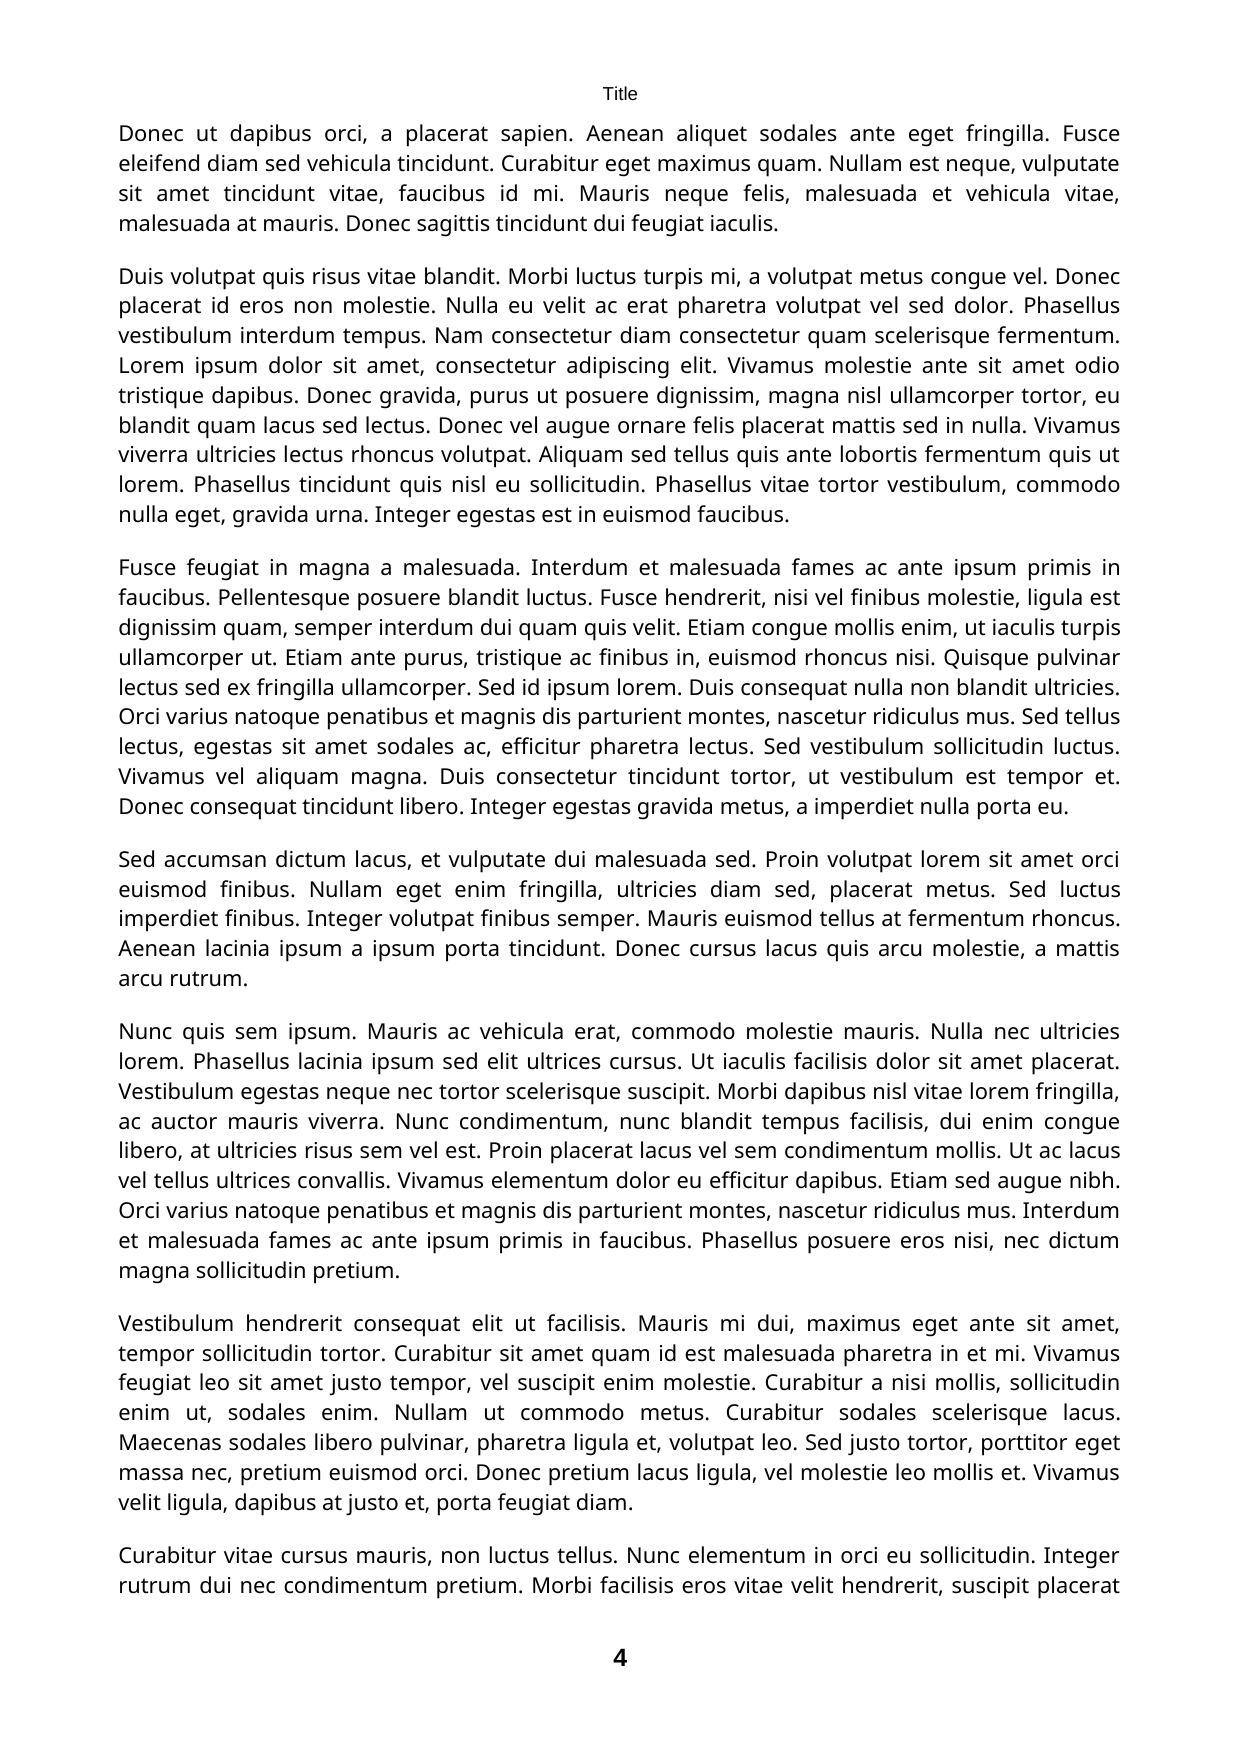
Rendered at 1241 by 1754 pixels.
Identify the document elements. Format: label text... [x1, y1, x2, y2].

text Nunc quis sem ipsum. Mauris ac vehicula erat, commodo molestie mauris. Nulla nec ultricies lorem. Phasellus lacinia ipsum sed elit ultrices cursus. Ut iaculis facilisis dolor sit amet placerat. Vestibulum egestas neque nec tortor scelerisque suscipit. Morbi dapibus nisl vitae lorem fringilla, ac auctor mauris viverra. Nunc condimentum, nunc blandit tempus facilisis, dui enim congue libero, at ultricies risus sem vel est. Proin placerat lacus vel sem condimentum mollis. Ut ac lacus vel tellus ultrices convallis. Vivamus elementum dolor eu efficitur dapibus. Etiam sed augue nibh. Orci varius natoque penatibus et magnis dis parturient montes, nascetur ridiculus mus. Interdum et malesuada fames ac ante ipsum primis in faucibus. Phasellus posuere eros nisi, nec dictum magna sollicitudin pretium. [118, 1016, 1122, 1284]
text Donec ut dapibus orci, a placerat sapien. Aenean aliquet sodales ante eget fringilla. Fusce eleifend diam sed vehicula tincidunt. Curabitur eget maximus quam. Nullam est neque, vulputate sit amet tincidunt vitae, faucibus id mi. Mauris neque felis, malesuada et vehicula vitae, malesuada at mauris. Donec sagittis tincidunt dui feugiat iaculis. [118, 118, 1122, 237]
text Sed accumsan dictum lacus, et vulputate dui malesuada sed. Proin volutpat lorem sit amet orci euismod finibus. Nullam eget enim fringilla, ultricies diam sed, placerat metus. Sed luctus imperdiet finibus. Integer volutpat finibus semper. Mauris euismod tellus at fermentum rhoncus. Aenean lacinia ipsum a ipsum porta tincidunt. Donec cursus lacus quis arcu molestie, a mattis arcu rutrum. [118, 844, 1122, 993]
text Fusce feugiat in magna a malesuada. Interdum et malesuada fames ac ante ipsum primis in faucibus. Pellentesque posuere blandit luctus. Fusce hendrerit, nisi vel finibus molestie, ligula est dignissim quam, semper interdum dui quam quis velit. Etiam congue mollis enim, ut iaculis turpis ullamcorper ut. Etiam ante purus, tristique ac finibus in, euismod rhoncus nisi. Quisque pulvinar lectus sed ex fringilla ullamcorper. Sed id ipsum lorem. Duis consequat nulla non blandit ultricies. Orci varius natoque penatibus et magnis dis parturient montes, nascetur ridiculus mus. Sed tellus lectus, egestas sit amet sodales ac, efficitur pharetra lectus. Sed vestibulum sollicitudin luctus. Vivamus vel aliquam magna. Duis consectetur tincidunt tortor, ut vestibulum est tempor et. Donec consequat tincidunt libero. Integer egestas gravida metus, a imperdiet nulla porta eu. [118, 552, 1122, 820]
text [118, 1540, 1122, 1599]
text Duis volutpat quis risus vitae blandit. Morbi luctus turpis mi, a volutpat metus congue vel. Donec placerat id eros non molestie. Nulla eu velit ac erat pharetra volutpat vel sed dolor. Phasellus vestibulum interdum tempus. Nam consectetur diam consectetur quam scelerisque fermentum. Lorem ipsum dolor sit amet, consectetur adipiscing elit. Vivamus molestie ante sit amet odio tristique dapibus. Donec gravida, purus ut posuere dignissim, magna nisl ullamcorper tortor, eu blandit quam lacus sed lectus. Donec vel augue ornare felis placerat mattis sed in nulla. Vivamus viverra ultricies lectus rhoncus volutpat. Aliquam sed tellus quis ante lobortis fermentum quis ut lorem. Phasellus tincidunt quis nisl eu sollicitudin. Phasellus vitae tortor vestibulum, commodo nulla eget, gravida urna. Integer egestas est in euismod faucibus. [118, 261, 1122, 529]
text Vestibulum hendrerit consequat elit ut facilisis. Mauris mi dui, maximus eget ante sit amet, tempor sollicitudin tortor. Curabitur sit amet quam id est malesuada pharetra in et mi. Vivamus feugiat leo sit amet justo tempor, vel suscipit enim molestie. Curabitur a nisi mollis, sollicitudin enim ut, sodales enim. Nullam ut commodo metus. Curabitur sodales scelerisque lacus. Maecenas sodales libero pulvinar, pharetra ligula et, volutpat leo. Sed justo tortor, porttitor eget massa nec, pretium euismod orci. Donec pretium lacus ligula, vel molestie leo mollis et. Vivamus velit ligula, dapibus at justo et, porta feugiat diam. [118, 1308, 1122, 1516]
